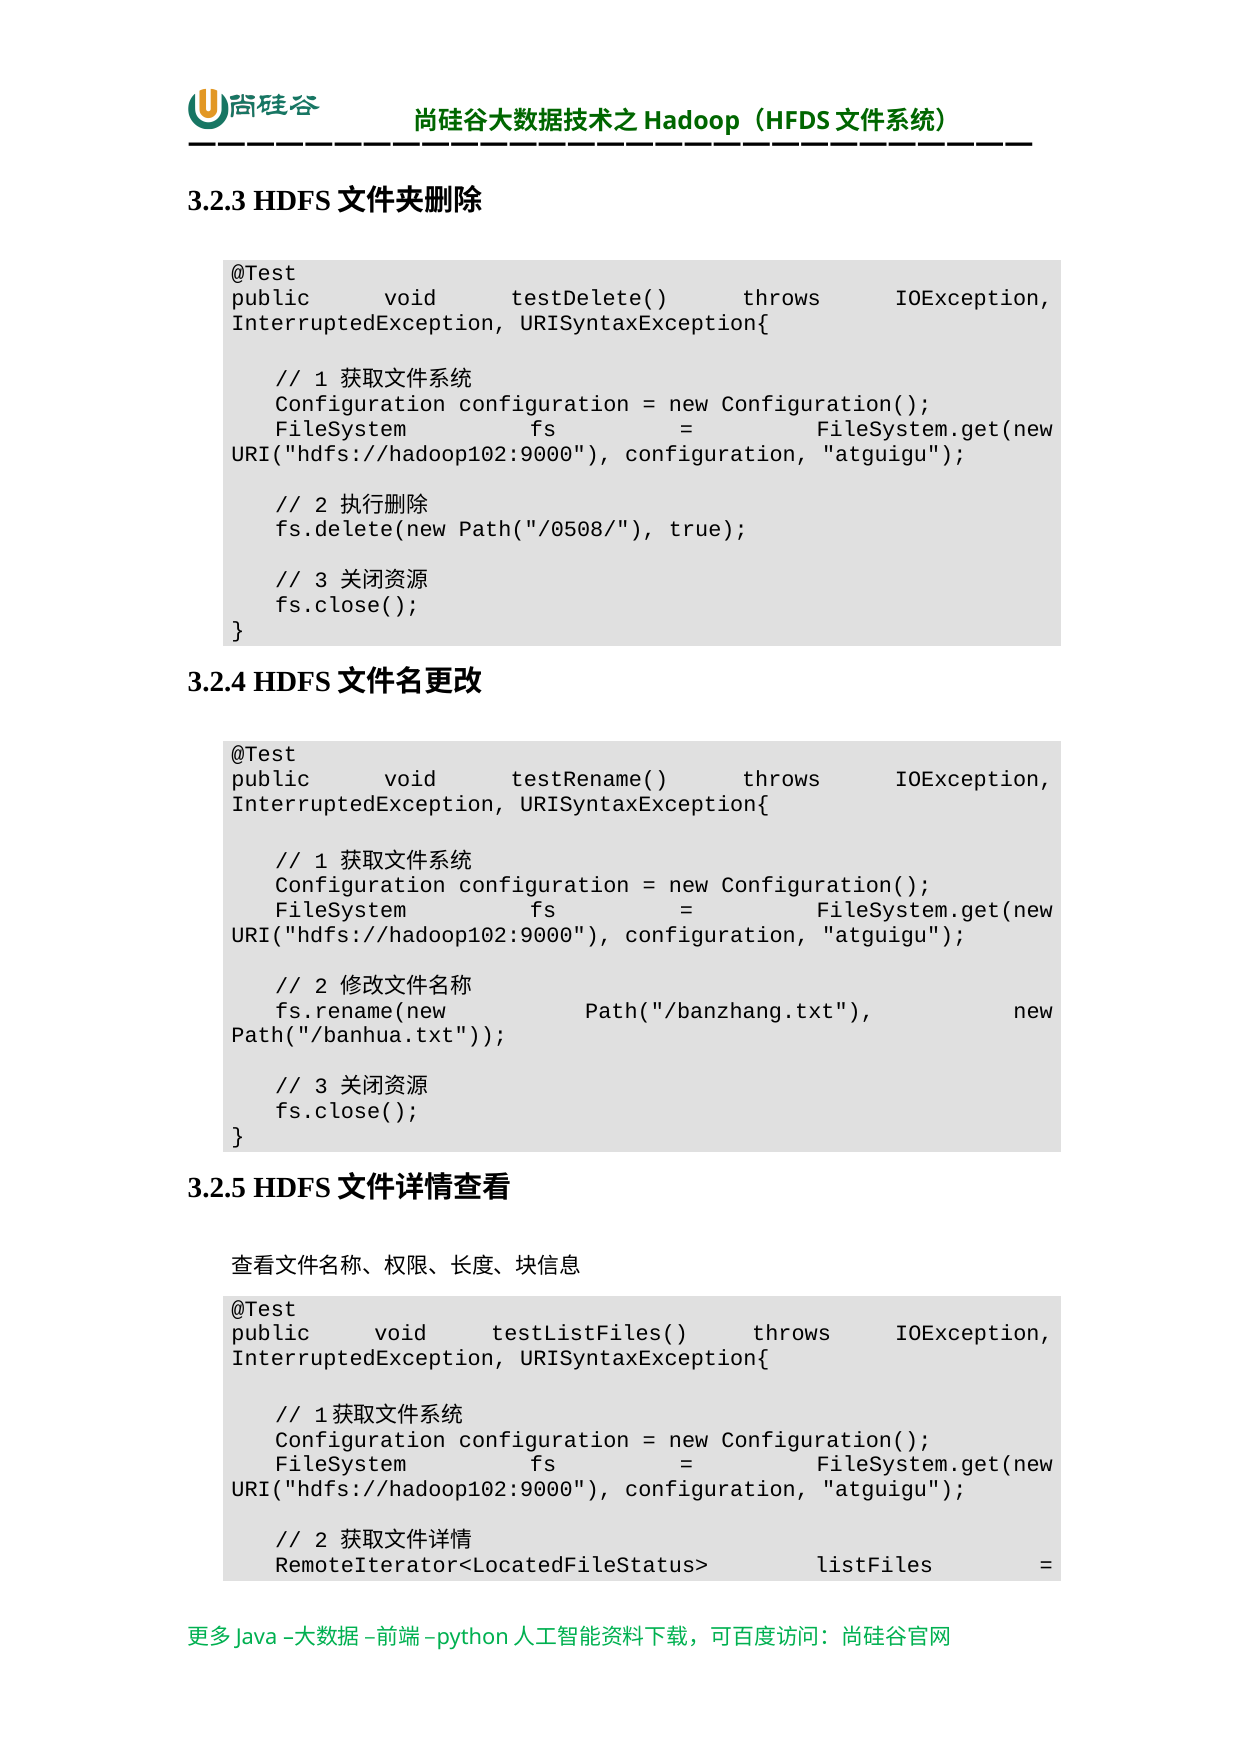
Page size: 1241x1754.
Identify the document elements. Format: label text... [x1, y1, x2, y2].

text Configuration configuration = new Configuration(); [223, 393, 1061, 418]
text // 3 关闭资源 [223, 1068, 1061, 1100]
text fs.delete(new Path("/0508/"), true); [223, 519, 1061, 543]
text @Test [223, 260, 1061, 287]
text public void testRename() throws IOException, InterruptedException, URISyntaxException{ [223, 768, 1061, 818]
text @Test [223, 1296, 1061, 1322]
text fs.rename(new Path("/banzhang.txt"), new Path("/banhua.txt")); [223, 1000, 1061, 1049]
text // 2 获取文件详情 [223, 1522, 1061, 1554]
text 查看文件名称、权限、长度、块信息 [187, 1247, 1053, 1280]
text public void testListFiles() throws IOException, InterruptedException, URISyntaxException{ [223, 1322, 1061, 1372]
text // 1获取文件系统 [223, 1397, 1061, 1429]
text @Test [223, 741, 1061, 768]
text // 2 修改文件名称 [223, 968, 1061, 1000]
text // 1 获取文件系统 [223, 843, 1061, 874]
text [223, 1554, 1061, 1581]
text // 3 关闭资源 [223, 562, 1061, 594]
text fs.close(); [223, 1100, 1061, 1125]
text public void testDelete() throws IOException, InterruptedException, URISyntaxException{ [223, 287, 1061, 337]
text fs.close(); [223, 594, 1061, 619]
text // 2 执行删除 [223, 487, 1061, 519]
text Configuration configuration = new Configuration(); [223, 1429, 1061, 1454]
subtitle 3.2.4 HDFS文件名更改 [187, 646, 1053, 711]
text } [223, 1125, 1061, 1152]
subtitle 3.2.3 HDFS文件夹删除 [187, 165, 1053, 230]
text } [223, 619, 1061, 646]
text Configuration configuration = new Configuration(); [223, 874, 1061, 899]
text FileSystem fs = FileSystem.get(new URI("hdfs://hadoop102:9000"), configuration, "atguigu"); [223, 418, 1061, 468]
text FileSystem fs = FileSystem.get(new URI("hdfs://hadoop102:9000"), configuration, "atguigu"); [223, 1454, 1061, 1503]
text // 1 获取文件系统 [223, 361, 1061, 393]
subtitle 3.2.5 HDFS文件详情查看 [187, 1152, 1053, 1217]
text FileSystem fs = FileSystem.get(new URI("hdfs://hadoop102:9000"), configuration, "atguigu"); [223, 899, 1061, 949]
picture [187, 88, 320, 130]
